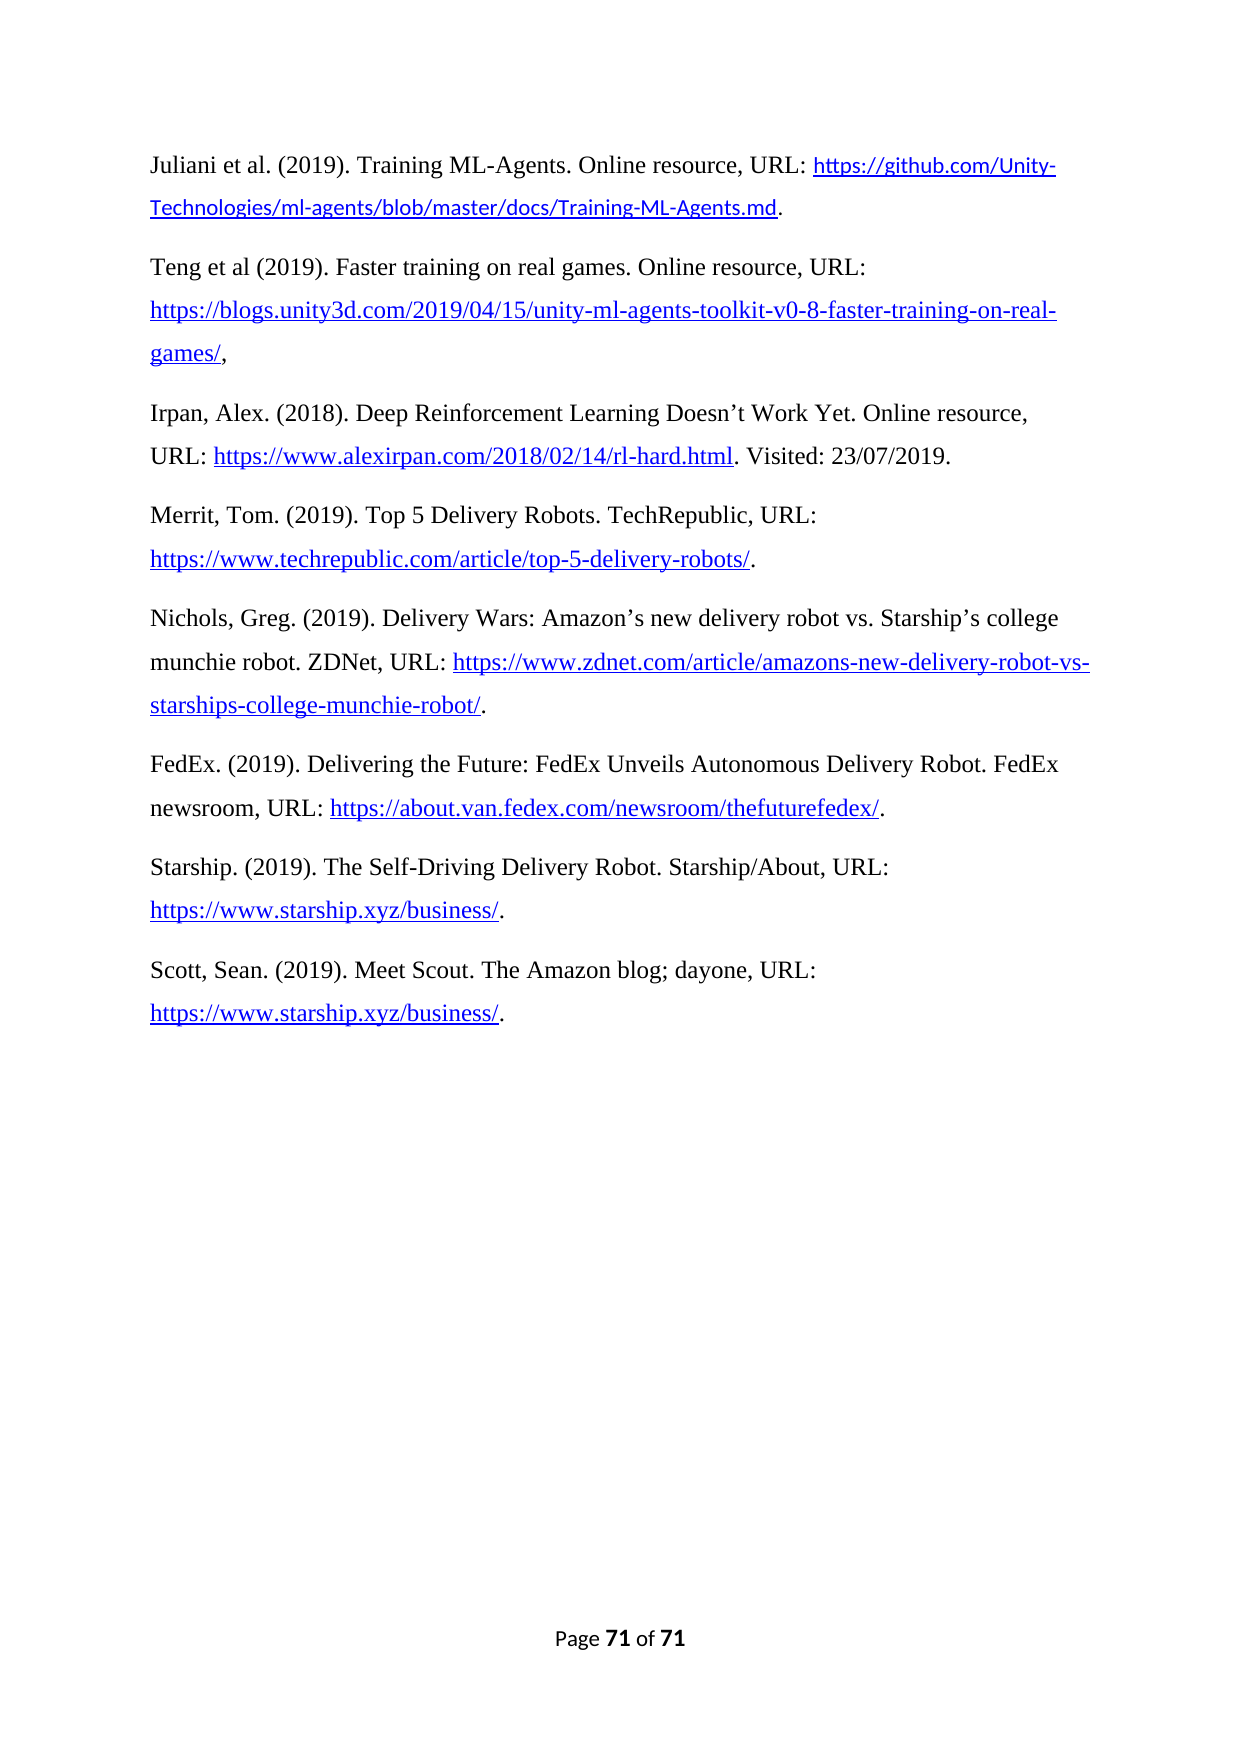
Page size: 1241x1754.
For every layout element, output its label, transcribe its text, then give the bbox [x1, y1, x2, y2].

text Juliani et al. (2019). Training ML-Agents. Online resource, URL: https://github.com/Unity-Technologies/ml-agents/blob/master/docs/Training-ML-Agents.md. [150, 150, 1090, 221]
text Nichols, Greg. (2019). Delivery Wars: Amazon’s new delivery robot vs. Starship’s college munchie robot. ZDNet, URL: https://www.zdnet.com/article/amazons-new-delivery-robot-vs-starships-college-munchie-robot/. [150, 603, 1090, 718]
text Starship. (2019). The Self-Driving Delivery Robot. Starship/About, URL: https://www.starship.xyz/business/. [150, 852, 1090, 924]
text Teng et al (2019). Faster training on real games. Online resource, URL: https://blogs.unity3d.com/2019/04/15/unity-ml-agents-toolkit-v0-8-faster-training-on-real-games/, [150, 252, 1090, 367]
text FedEx. (2019). Delivering the Future: FedEx Unveils Autonomous Delivery Robot. FedEx newsroom, URL: https://about.van.fedex.com/newsroom/thefuturefedex/. [150, 749, 1090, 821]
text Scott, Sean. (2019). Meet Scout. The Amazon blog; dayone, URL: https://www.starship.xyz/business/. [150, 955, 1090, 1027]
text Merrit, Tom. (2019). Top 5 Delivery Robots. TechRepublic, URL: https://www.techrepublic.com/article/top-5-delivery-robots/. [150, 501, 1090, 572]
text Irpan, Alex. (2018). Deep Reinforcement Learning Doesn’t Work Yet. Online resource, URL: https://www.alexirpan.com/2018/02/14/rl-hard.html. Visited: 23/07/2019. [150, 398, 1090, 469]
